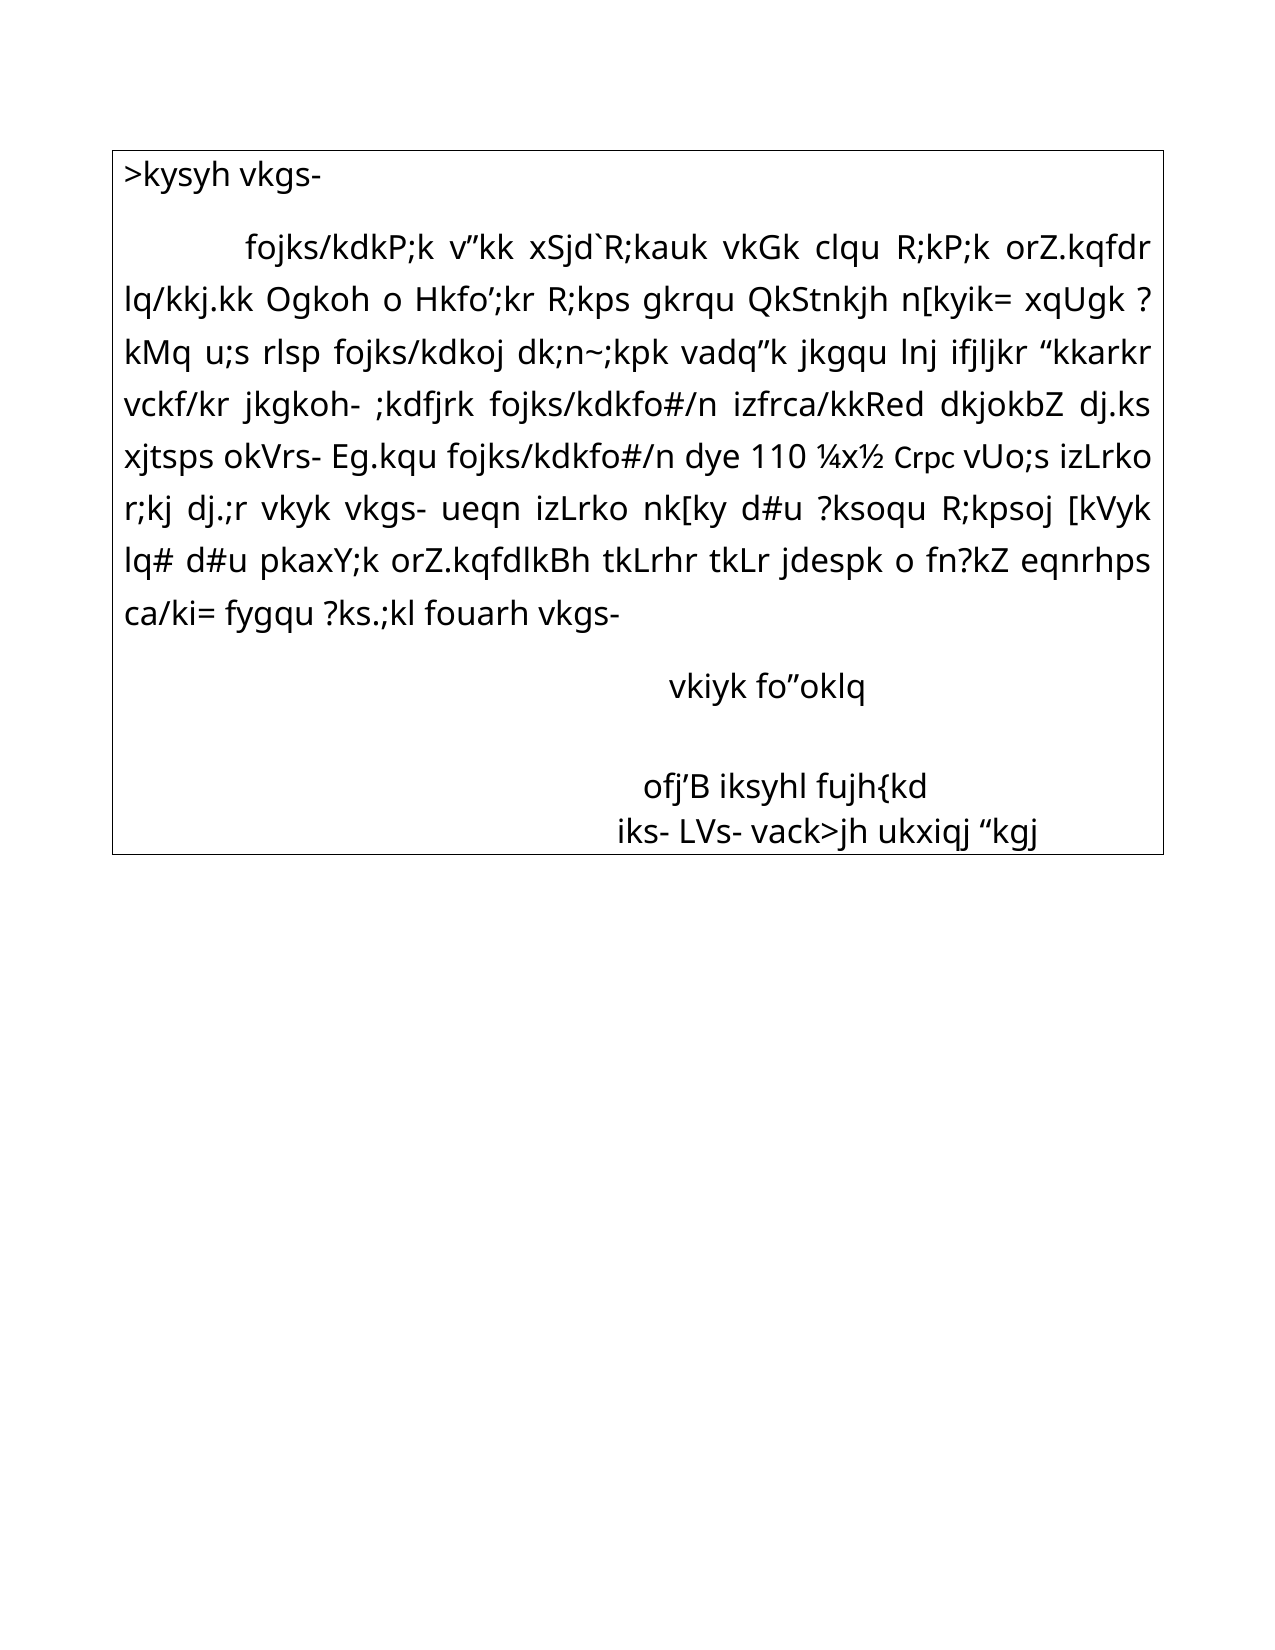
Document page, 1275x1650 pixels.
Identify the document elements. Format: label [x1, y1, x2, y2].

table_header [113, 151, 1163, 854]
